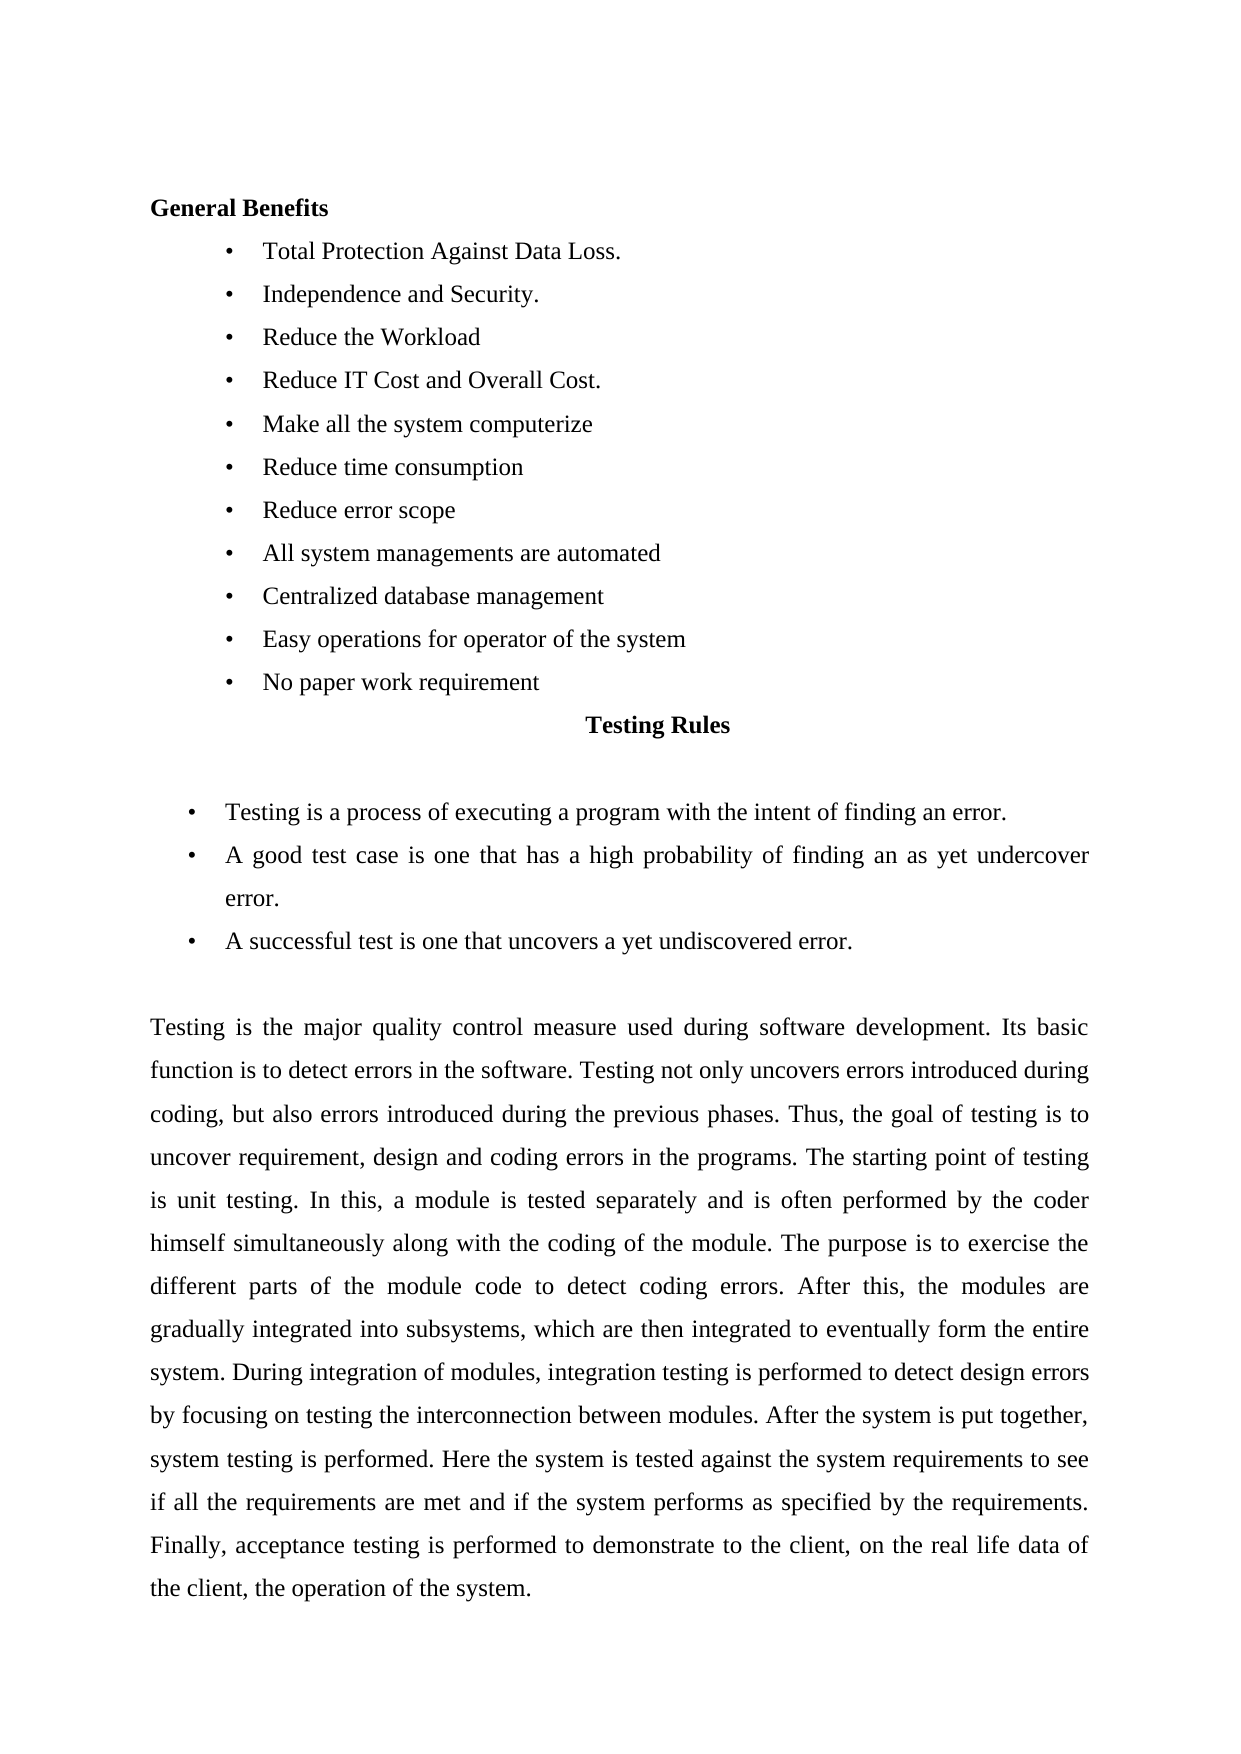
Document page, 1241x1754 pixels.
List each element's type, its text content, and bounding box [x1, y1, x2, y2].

list Reduce IT Cost and Overall Cost. [225, 366, 1090, 394]
text Testing is the major quality control measure used during software development. Its basic function is to detect errors in the software. Testing not only uncovers errors introduced during coding, but also errors introduced during the previous phases. Thus, the goal of testing is to uncover requirement, design and coding errors in the programs. The starting point of testing is unit testing. In this, a module is tested separately and is often performed by the coder himself simultaneously along with the coding of the module. The purpose is to exercise the different parts of the module code to detect coding errors. After this, the modules are gradually integrated into subsystems, which are then integrated to eventually form the entire system. During integration of modules, integration testing is performed to detect design errors by focusing on testing the interconnection between modules. After the system is put together, system testing is performed. Here the system is tested against the system requirements to see if all the requirements are met and if the system performs as specified by the requirements. Finally, acceptance testing is performed to demonstrate to the client, on the real life data of the client, the operation of the system. [150, 1012, 1090, 1602]
list Easy operations for operator of the system [225, 624, 1090, 653]
list No paper work requirement [225, 667, 1090, 696]
list All system managements are automated [225, 538, 1090, 567]
list Reduce error scope [225, 495, 1090, 524]
text Testing Rules [225, 711, 1090, 739]
list Reduce the Workload [225, 322, 1090, 351]
list Independence and Security. [225, 279, 1090, 308]
list Centralized database management [225, 581, 1090, 610]
list Total Protection Against Data Loss. [225, 236, 1090, 265]
list A successful test is one that uncovers a yet undiscovered error. [187, 926, 1090, 955]
text General Benefits [150, 193, 1090, 222]
list Reduce time consumption [225, 452, 1090, 481]
list Make all the system computerize [225, 409, 1090, 437]
list A good test case is one that has a high probability of finding an as yet undercover error. [187, 840, 1090, 912]
list Testing is a process of executing a program with the intent of finding an error. [187, 797, 1090, 826]
